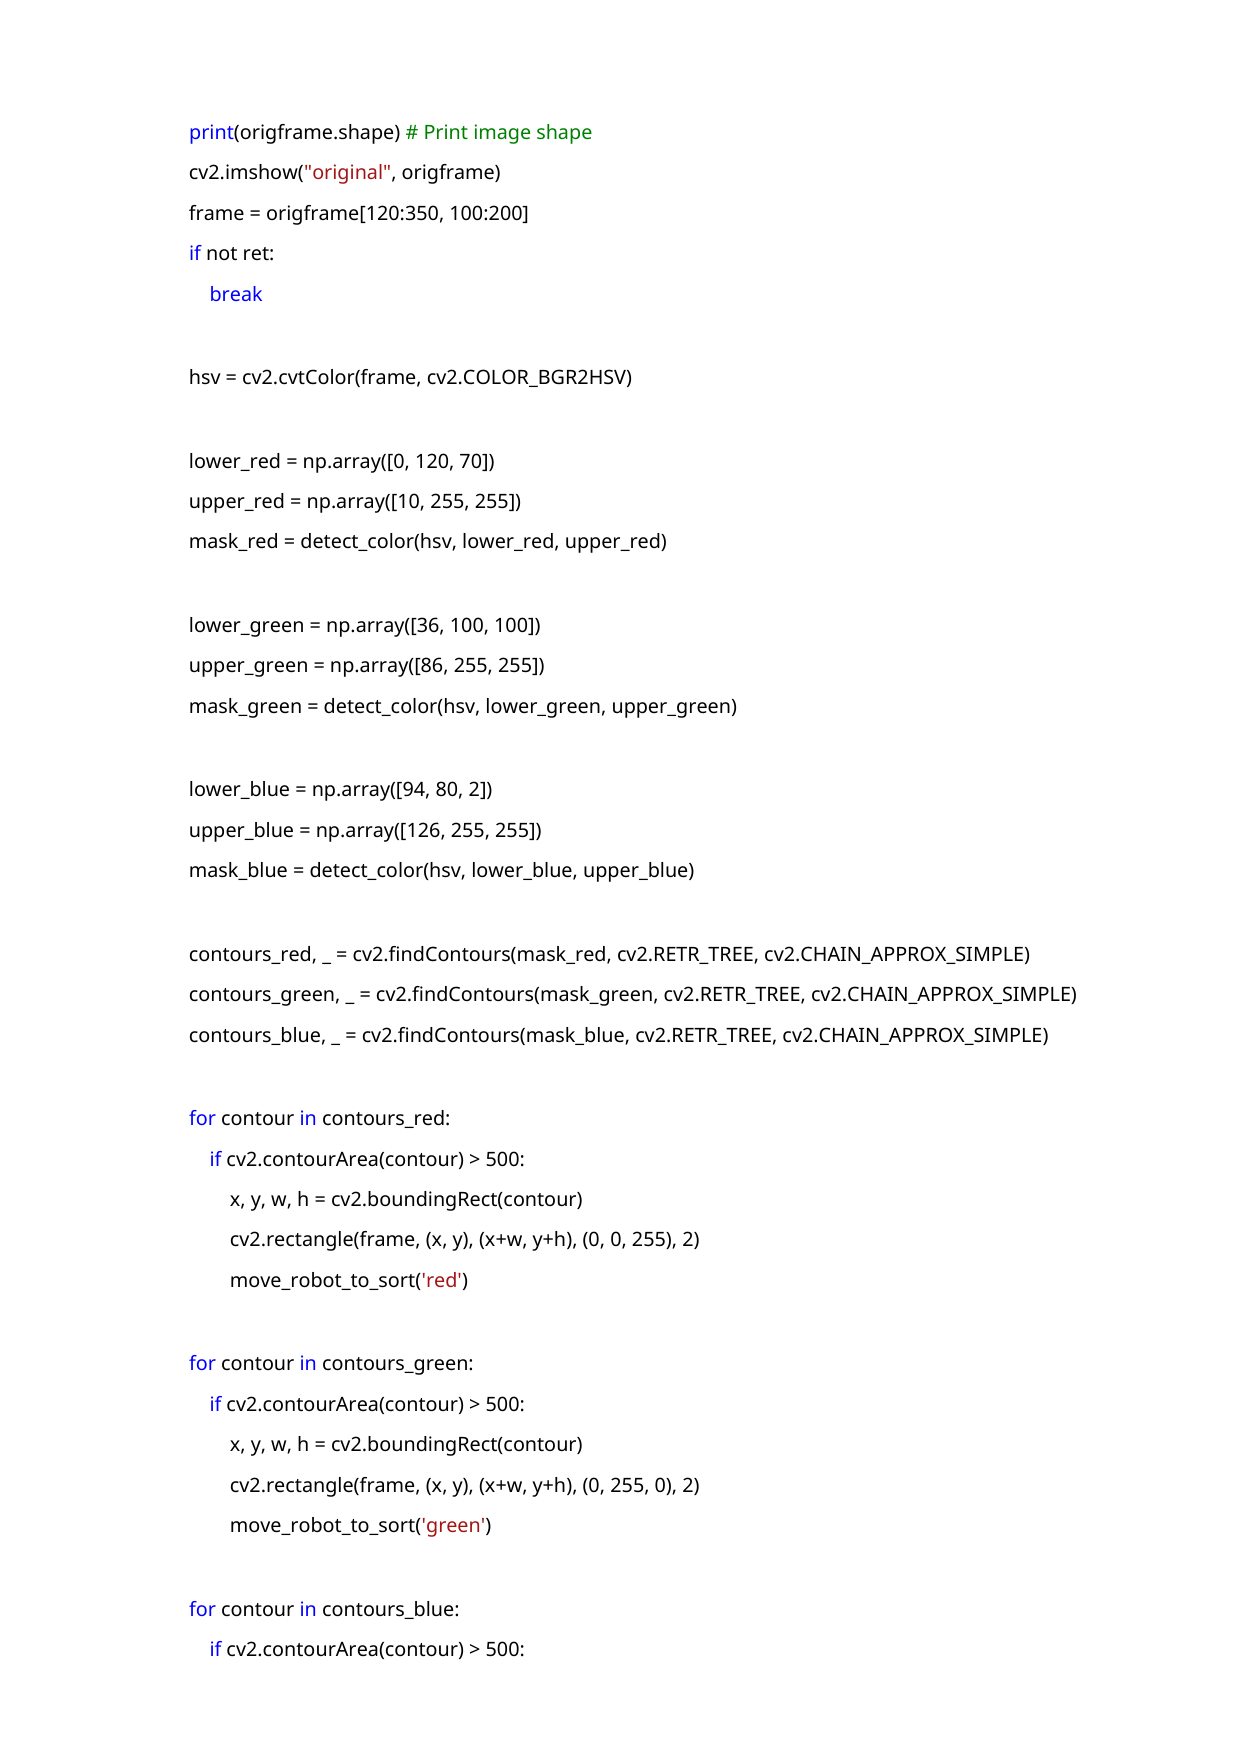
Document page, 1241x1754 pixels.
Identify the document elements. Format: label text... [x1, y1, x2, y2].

text upper_green = np.array([86, 255, 255]) [148, 652, 1152, 679]
text lower_green = np.array([36, 100, 100]) [148, 611, 1152, 638]
text if cv2.contourArea(contour) > 500: [148, 1145, 1152, 1172]
text cv2.rectangle(frame, (x, y), (x+w, y+h), (0, 0, 255), 2) [148, 1226, 1152, 1253]
text upper_blue = np.array([126, 255, 255]) [148, 816, 1152, 843]
text if not ret: [148, 239, 1152, 266]
text mask_blue = detect_color(hsv, lower_blue, upper_blue) [148, 856, 1152, 883]
text for contour in contours_red: [148, 1104, 1152, 1131]
text break [148, 280, 1152, 307]
text frame = origframe[120:350, 100:200] [148, 199, 1152, 226]
text contours_blue, _ = cv2.findContours(mask_blue, cv2.RETR_TREE, cv2.CHAIN_APPROX_SIMPLE) [148, 1021, 1152, 1048]
text x, y, w, h = cv2.boundingRect(contour) [148, 1185, 1152, 1212]
text if cv2.contourArea(contour) > 500: [148, 1635, 1152, 1662]
text upper_red = np.array([10, 255, 255]) [148, 487, 1152, 514]
text x, y, w, h = cv2.boundingRect(contour) [148, 1430, 1152, 1457]
text move_robot_to_sort('red') [148, 1266, 1152, 1293]
text for contour in contours_green: [148, 1349, 1152, 1377]
text hsv = cv2.cvtColor(frame, cv2.COLOR_BGR2HSV) [148, 363, 1152, 390]
text for contour in contours_blue: [148, 1595, 1152, 1622]
text move_robot_to_sort('green') [148, 1511, 1152, 1538]
text mask_green = detect_color(hsv, lower_green, upper_green) [148, 692, 1152, 719]
text mask_red = detect_color(hsv, lower_red, upper_red) [148, 528, 1152, 555]
text contours_green, _ = cv2.findContours(mask_green, cv2.RETR_TREE, cv2.CHAIN_APPROX_SIMPLE) [148, 980, 1152, 1007]
text lower_red = np.array([0, 120, 70]) [148, 447, 1152, 474]
text if cv2.contourArea(contour) > 500: [148, 1390, 1152, 1417]
text cv2.rectangle(frame, (x, y), (x+w, y+h), (0, 255, 0), 2) [148, 1471, 1152, 1498]
text contours_red, _ = cv2.findContours(mask_red, cv2.RETR_TREE, cv2.CHAIN_APPROX_SIMPLE) [148, 940, 1152, 967]
text lower_blue = np.array([94, 80, 2]) [148, 776, 1152, 803]
text cv2.imshow("original", origframe) [148, 158, 1152, 186]
text print(origframe.shape) # Print image shape [148, 118, 1152, 145]
